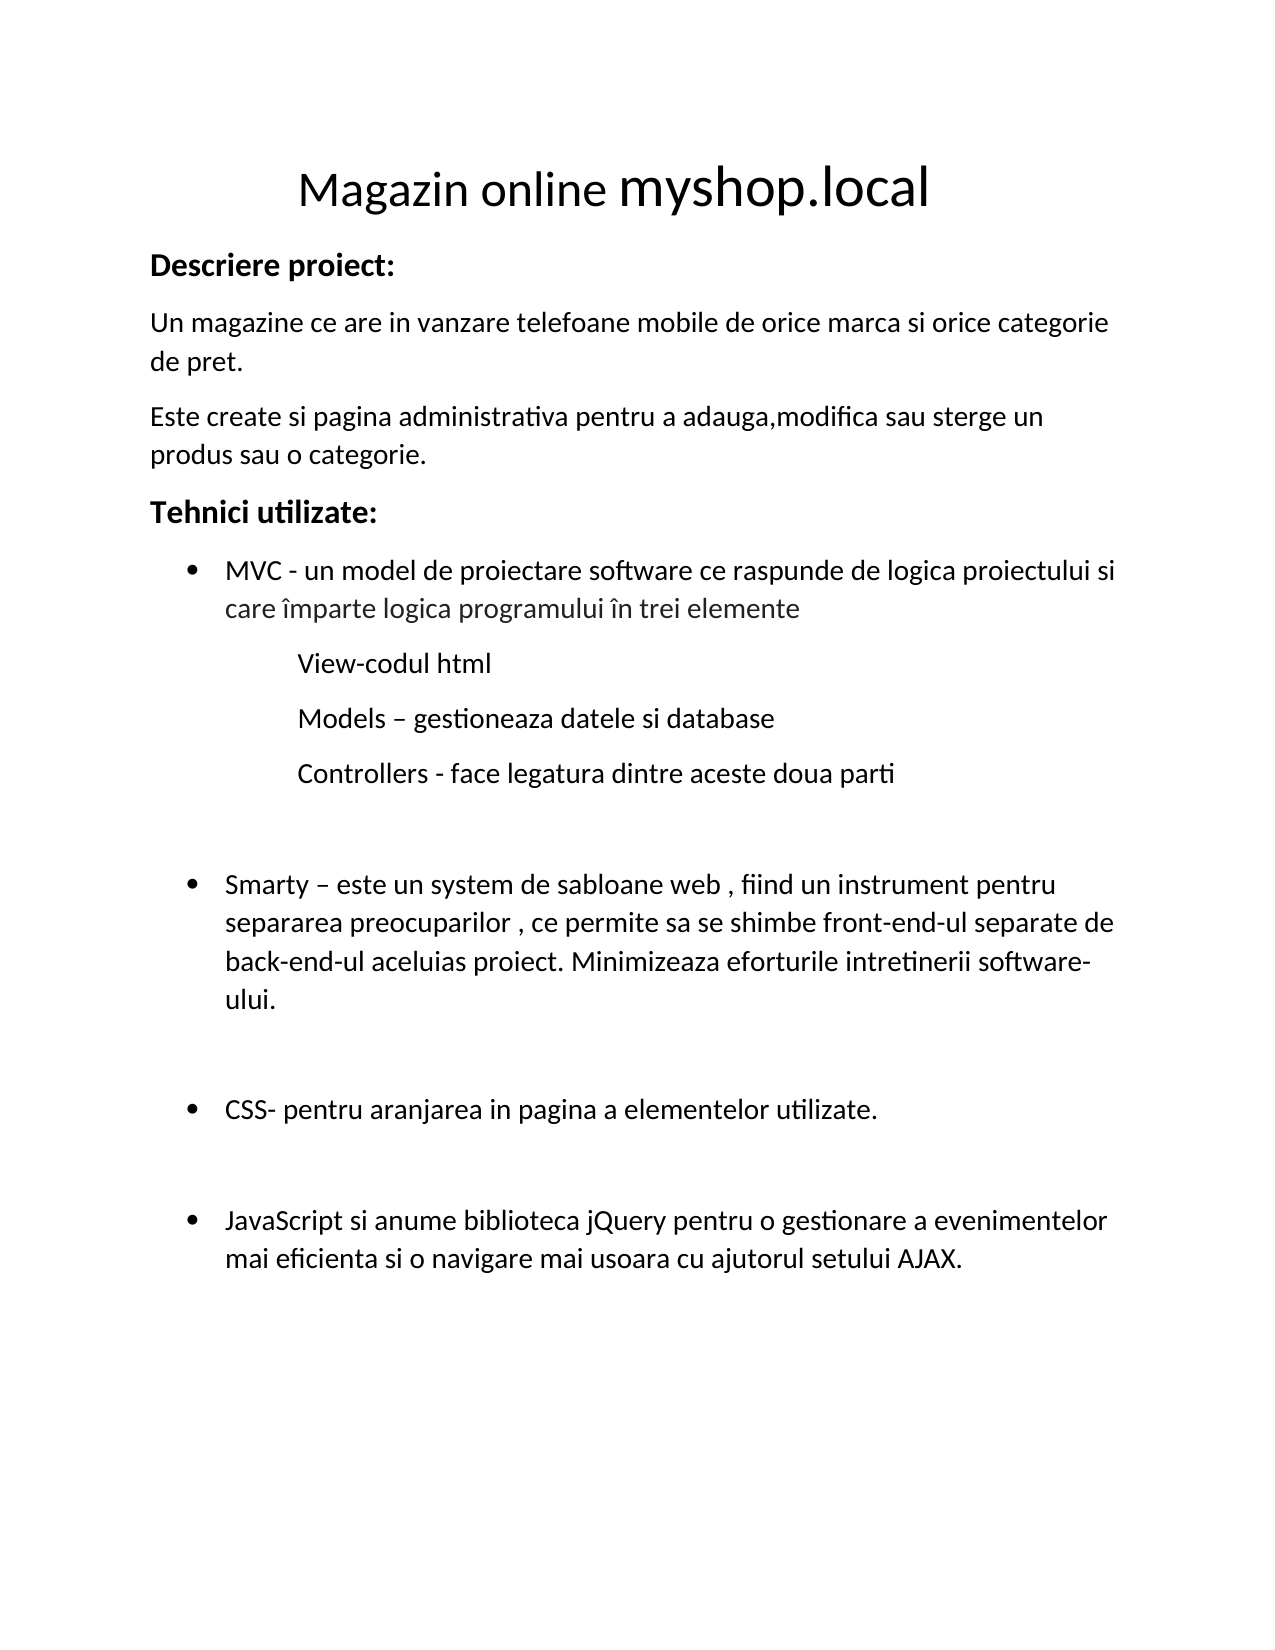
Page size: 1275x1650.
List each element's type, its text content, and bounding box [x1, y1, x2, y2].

text Models – gestioneaza datele si database [224, 701, 1125, 736]
text Este create si pagina administrativa pentru a adauga,modifica sau sterge un produs sau o categorie. [150, 398, 1125, 472]
list MVC - un model de proiectare software ce raspunde de logica proiectului si care împarte logica programului în trei elemente [187, 552, 1125, 626]
text View-codul html [224, 645, 1125, 681]
list Smarty – este un system de sabloane web , fiind un instrument pentru separarea preocuparilor , ce permite sa se shimbe front-end-ul separate de back-end-ul aceluias proiect. Minimizeaza eforturile intretinerii software-ului. [187, 866, 1125, 1017]
text Descriere proiect: [150, 243, 1125, 284]
text Un magazine ce are in vanzare telefoane mobile de orice marca si orice categorie de pret. [150, 304, 1125, 378]
text Magazin online myshop.local [224, 150, 1125, 221]
text Tehnici utilizate: [150, 491, 1125, 532]
list JavaScript si anume biblioteca jQuery pentru o gestionare a evenimentelor mai eficienta si o navigare mai usoara cu ajutorul setului AJAX. [187, 1202, 1125, 1276]
list CSS- pentru aranjarea in pagina a elementelor utilizate. [187, 1091, 1125, 1127]
text Controllers - face legatura dintre aceste doua parti [224, 756, 1125, 791]
